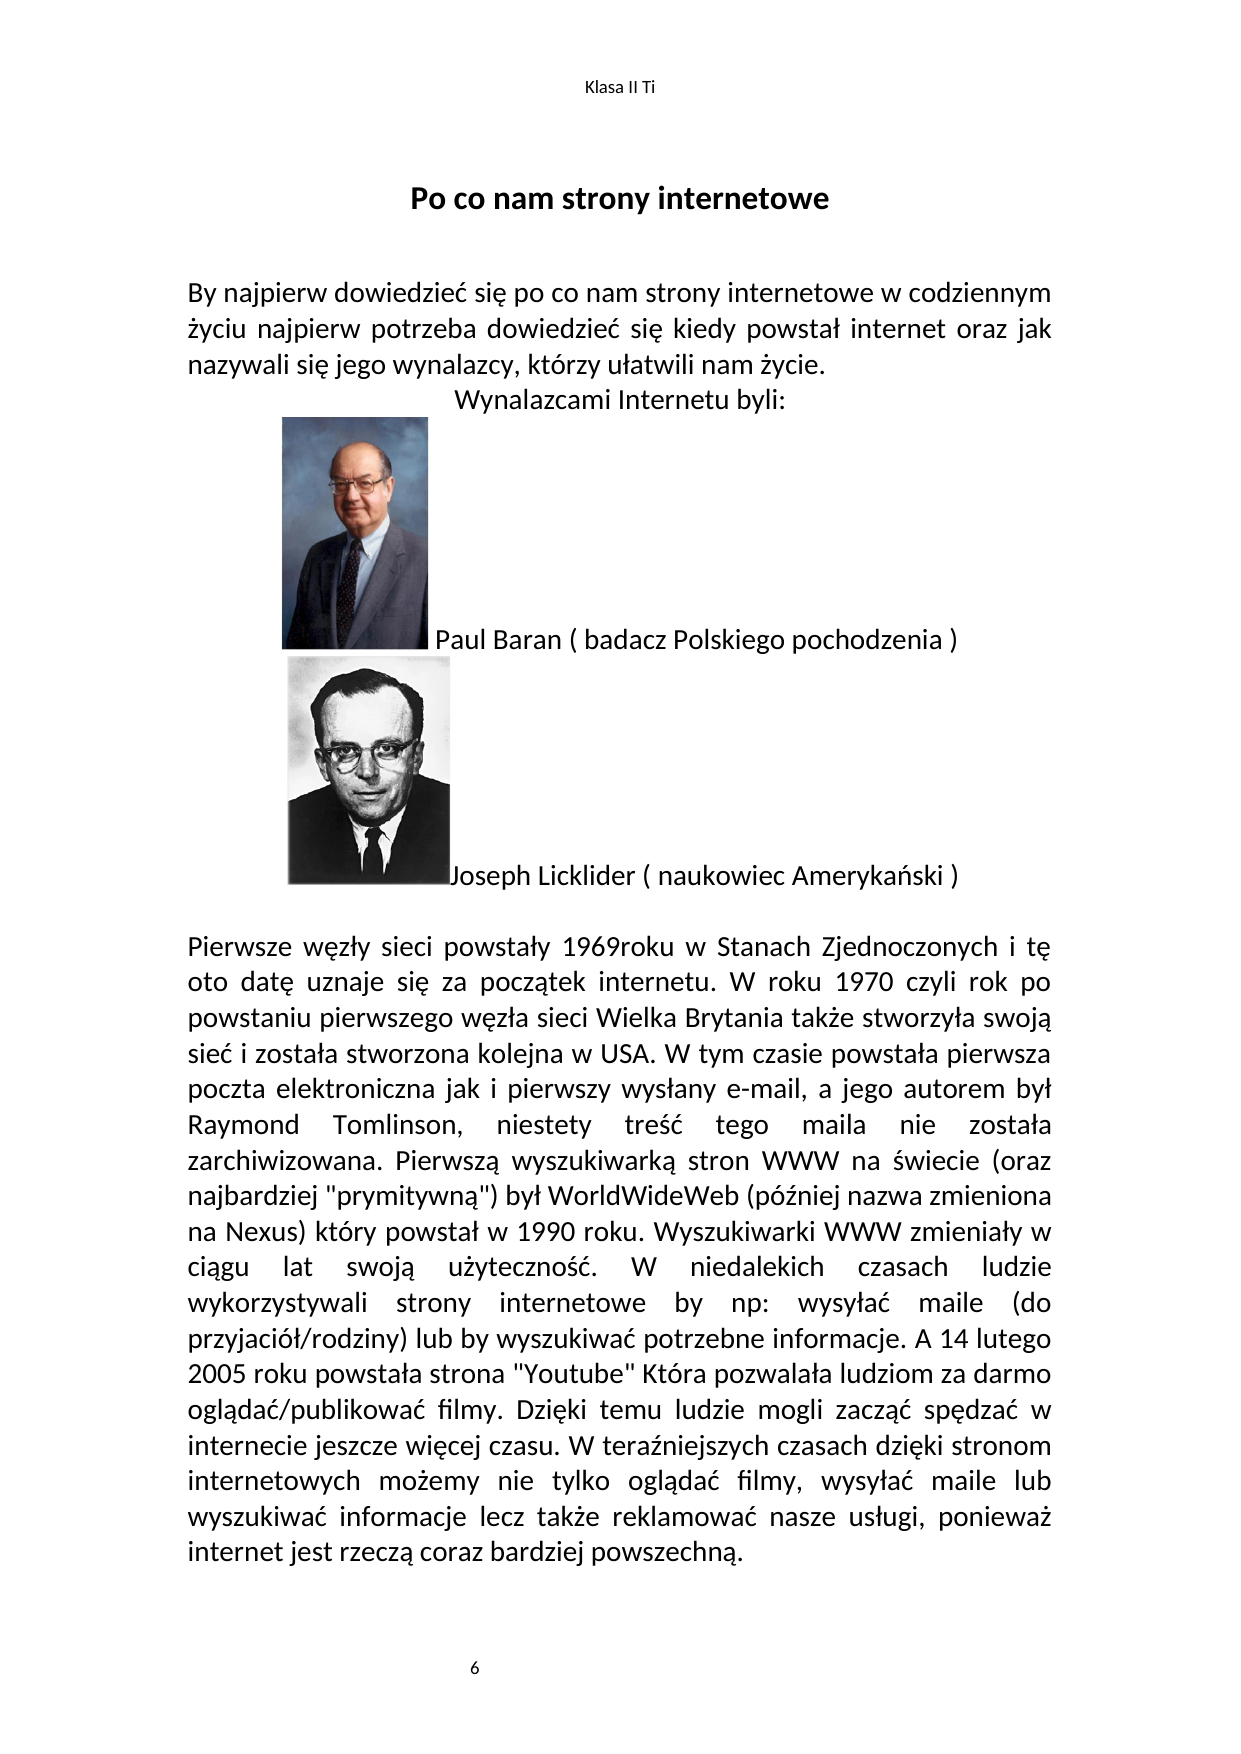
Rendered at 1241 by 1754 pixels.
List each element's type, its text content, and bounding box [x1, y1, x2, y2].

subtitle Po co nam strony internetowe [187, 177, 1053, 218]
picture [287, 656, 451, 885]
text Wynalazcami Internetu byli: [187, 381, 1053, 417]
text Paul Baran ( badacz Polskiego pochodzenia ) [187, 417, 1053, 657]
text Joseph Licklider ( naukowiec Amerykański ) [187, 657, 1053, 892]
text Pierwsze węzły sieci powstały 1969roku w Stanach Zjednoczonych i tę oto datę uznaje się za początek internetu. W roku 1970 czyli rok po powstaniu pierwszego węzła sieci Wielka Brytania także stworzyła swoją sieć i została stworzona kolejna w USA. W tym czasie powstała pierwsza poczta elektroniczna jak i pierwszy wysłany e-mail, a jego autorem był Raymond Tomlinson, niestety treść tego maila nie została zarchiwizowana. Pierwszą wyszukiwarką stron WWW na świecie (oraz najbardziej "prymitywną") był WorldWideWeb (później nazwa zmieniona na Nexus) który powstał w 1990 roku. Wyszukiwarki WWW zmieniały w ciągu lat swoją użyteczność. W niedalekich czasach ludzie wykorzystywali strony internetowe by np: wysyłać maile (do przyjaciół/rodziny) lub by wyszukiwać potrzebne informacje. A 14 lutego 2005 roku powstała strona "Youtube" Która pozwalała ludziom za darmo oglądać/publikować filmy. Dzięki temu ludzie mogli zacząć spędzać w internecie jeszcze więcej czasu. W teraźniejszych czasach dzięki stronom internetowych możemy nie tylko oglądać filmy, wysyłać maile lub wyszukiwać informacje lecz także reklamować nasze usługi, ponieważ internet jest rzeczą coraz bardziej powszechną. [187, 928, 1053, 1569]
text By najpierw dowiedzieć się po co nam strony internetowe w codziennym życiu najpierw potrzeba dowiedzieć się kiedy powstał internet oraz jak nazywali się jego wynalazcy, którzy ułatwili nam życie. [187, 274, 1053, 381]
picture [281, 417, 429, 650]
